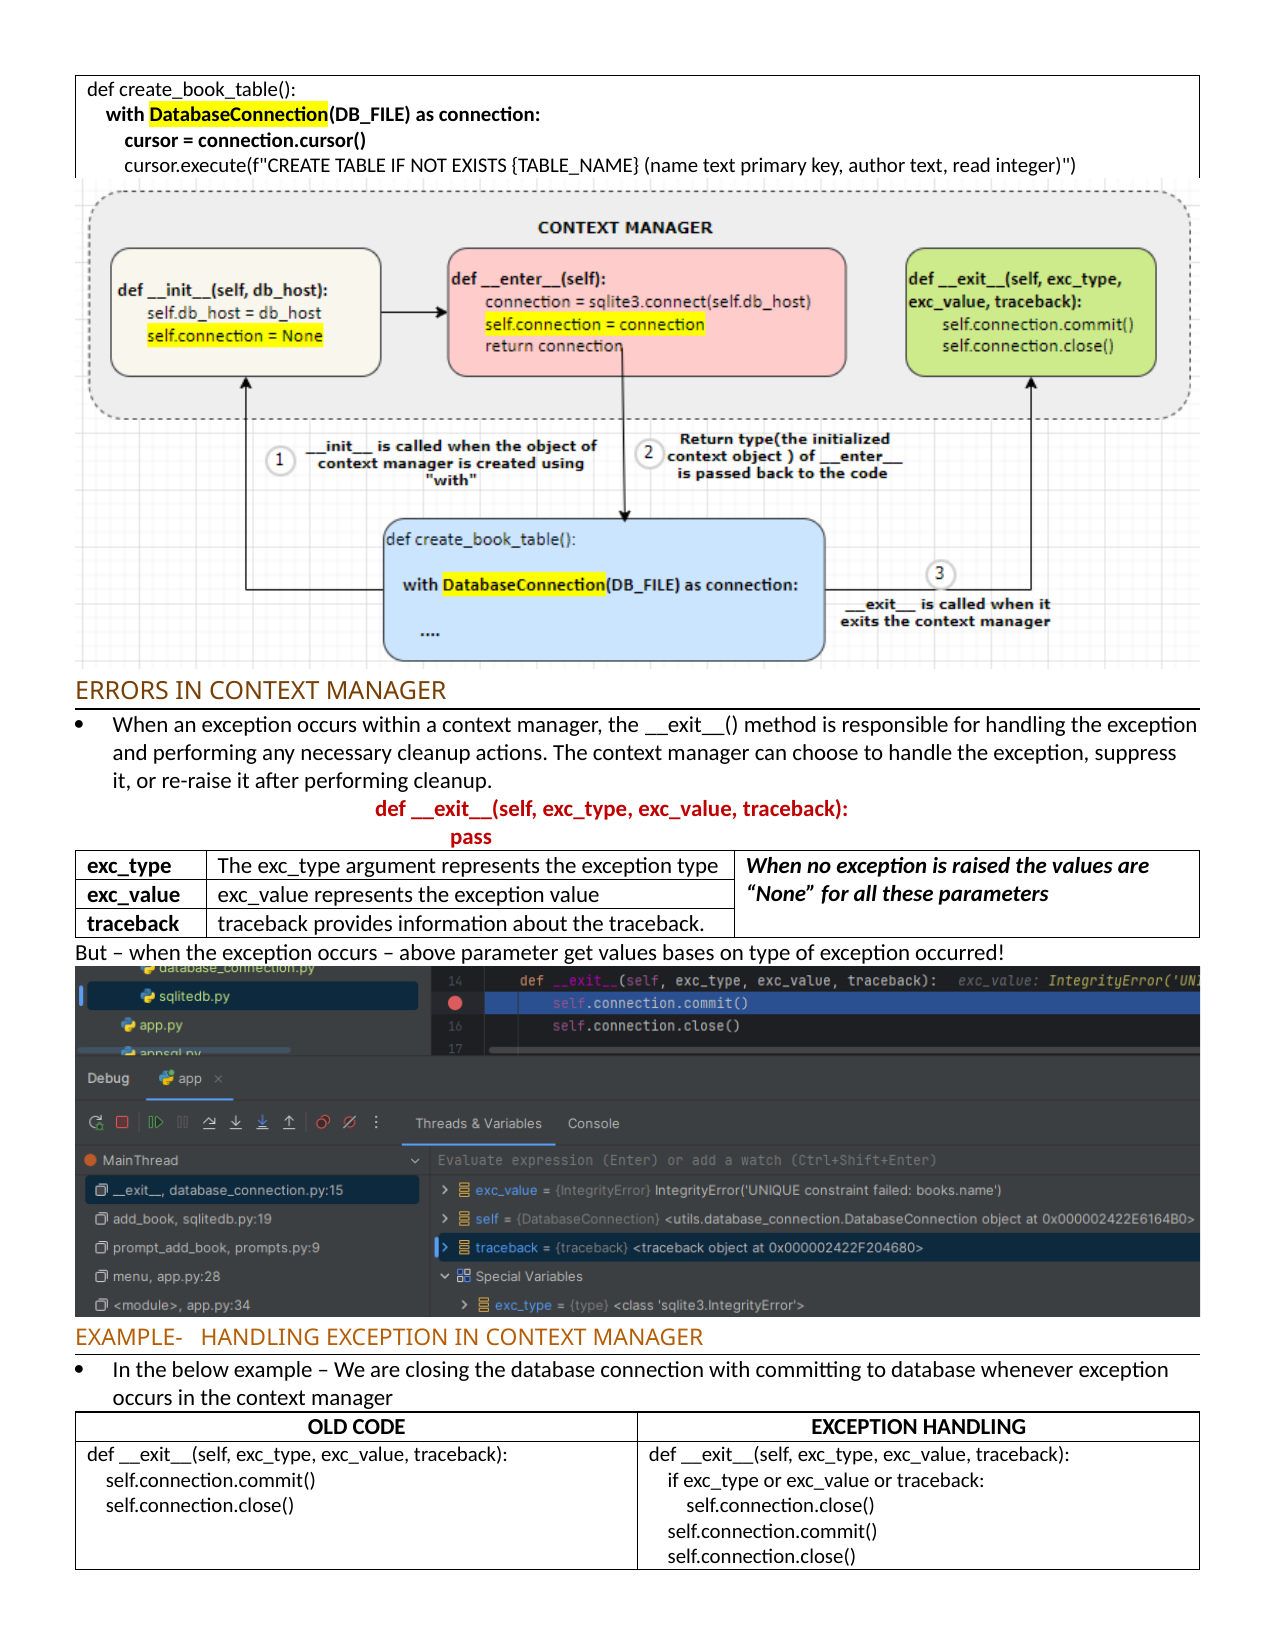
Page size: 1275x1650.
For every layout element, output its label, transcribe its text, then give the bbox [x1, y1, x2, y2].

subtitle ERRORS IN CONTEXT MANAGER [75, 672, 1200, 708]
picture [75, 966, 1200, 1317]
table_header OLD CODE [76, 1413, 637, 1441]
table_header When no exception is raised the values are “None” for all these parameters [735, 851, 1199, 937]
table_cell def __exit__(self, exc_type, exc_value, traceback): if exc_type or exc_value or traceback: self.connection.close() self.connection.commit() self.connection.close() [638, 1442, 1199, 1569]
table_header EXCEPTION HANDLING [638, 1413, 1199, 1441]
table_cell traceback [76, 909, 206, 937]
table_header exc_type [76, 851, 206, 879]
text pass [375, 822, 1200, 850]
list When an exception occurs within a context manager, the __exit__() method is responsible for handling the exception and performing any necessary cleanup actions. The context manager can choose to handle the exception, suppress it, or re-raise it after performing cleanup. [75, 710, 1200, 794]
text def __exit__(self, exc_type, exc_value, traceback): [375, 794, 1200, 822]
table_cell def __exit__(self, exc_type, exc_value, traceback): self.connection.commit() self.connection.close() [76, 1442, 637, 1569]
list In the below example – We are closing the database connection with committing to database whenever exception occurs in the context manager [75, 1355, 1200, 1411]
picture [75, 178, 1200, 669]
table_cell traceback provides information about the traceback. [207, 909, 734, 937]
table_cell exc_value represents the exception value [207, 880, 734, 908]
subtitle EXAMPLE- HANDLING EXCEPTION IN CONTEXT MANAGER [75, 1321, 1200, 1354]
table_header The exc_type argument represents the exception type [207, 851, 734, 879]
text But – when the exception occurs – above parameter get values bases on type of exception occurred! [75, 938, 1200, 966]
table_cell exc_value [76, 880, 206, 908]
